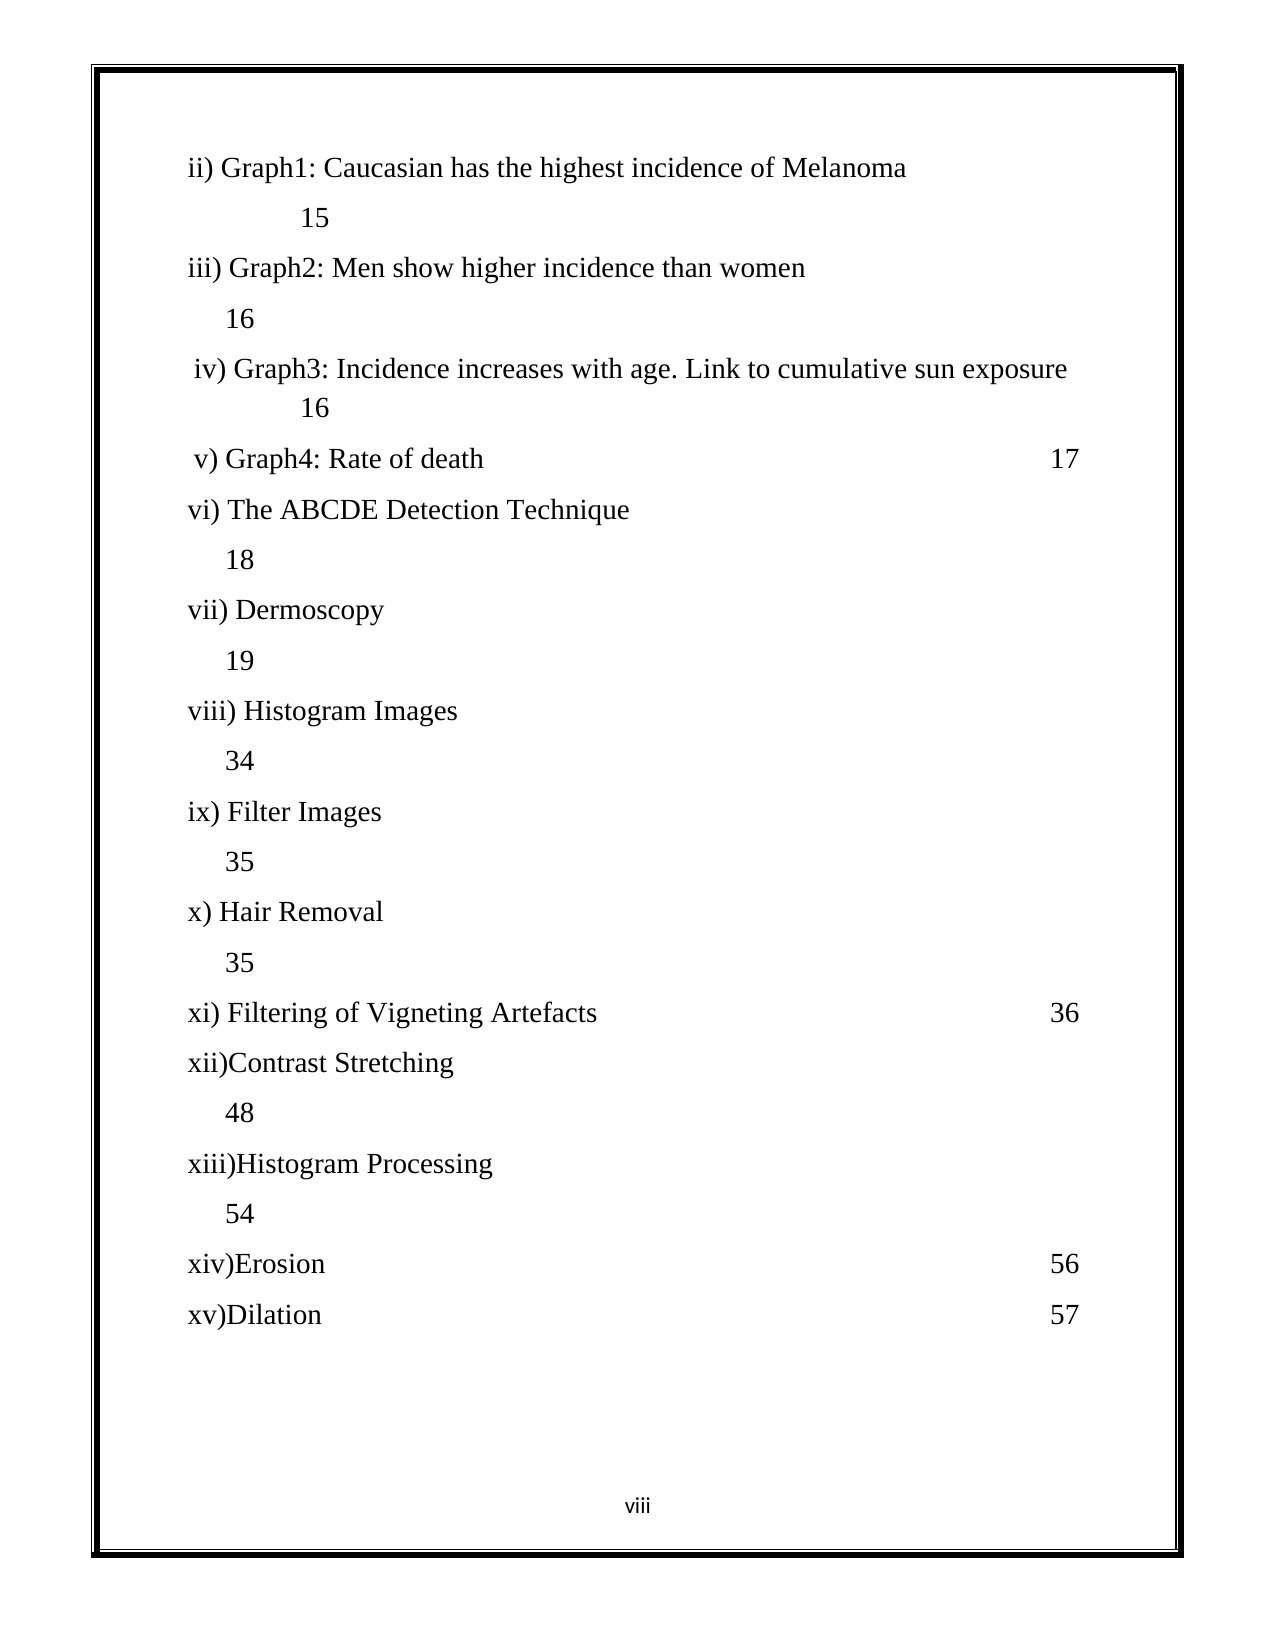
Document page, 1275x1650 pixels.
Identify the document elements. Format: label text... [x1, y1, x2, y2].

text xi) Filtering of Vigneting Artefacts 36 [187, 995, 1125, 1028]
text xiii)Histogram Processing 54 [187, 1146, 1125, 1230]
text x) Hair Removal 35 [187, 894, 1125, 978]
text viii) Histogram Images 34 [187, 693, 1125, 777]
text iii) Graph2: Men show higher incidence than women 16 [187, 251, 1125, 334]
text iv) Graph3: Incidence increases with age. Link to cumulative sun exposure 16 [150, 351, 1125, 423]
text xv)Dilation 57 [187, 1297, 1125, 1330]
text vii) Dermoscopy 19 [187, 592, 1125, 676]
text xii)Contrast Stretching 48 [187, 1045, 1125, 1129]
text xiv)Erosion 56 [187, 1247, 1125, 1280]
text ix) Filter Images 35 [187, 794, 1125, 878]
text v) Graph4: Rate of death 17 [150, 441, 1125, 474]
text ii) Graph1: Caucasian has the highest incidence of Melanoma 15 [187, 150, 1125, 234]
text vi) The ABCDE Detection Technique 18 [187, 492, 1125, 576]
